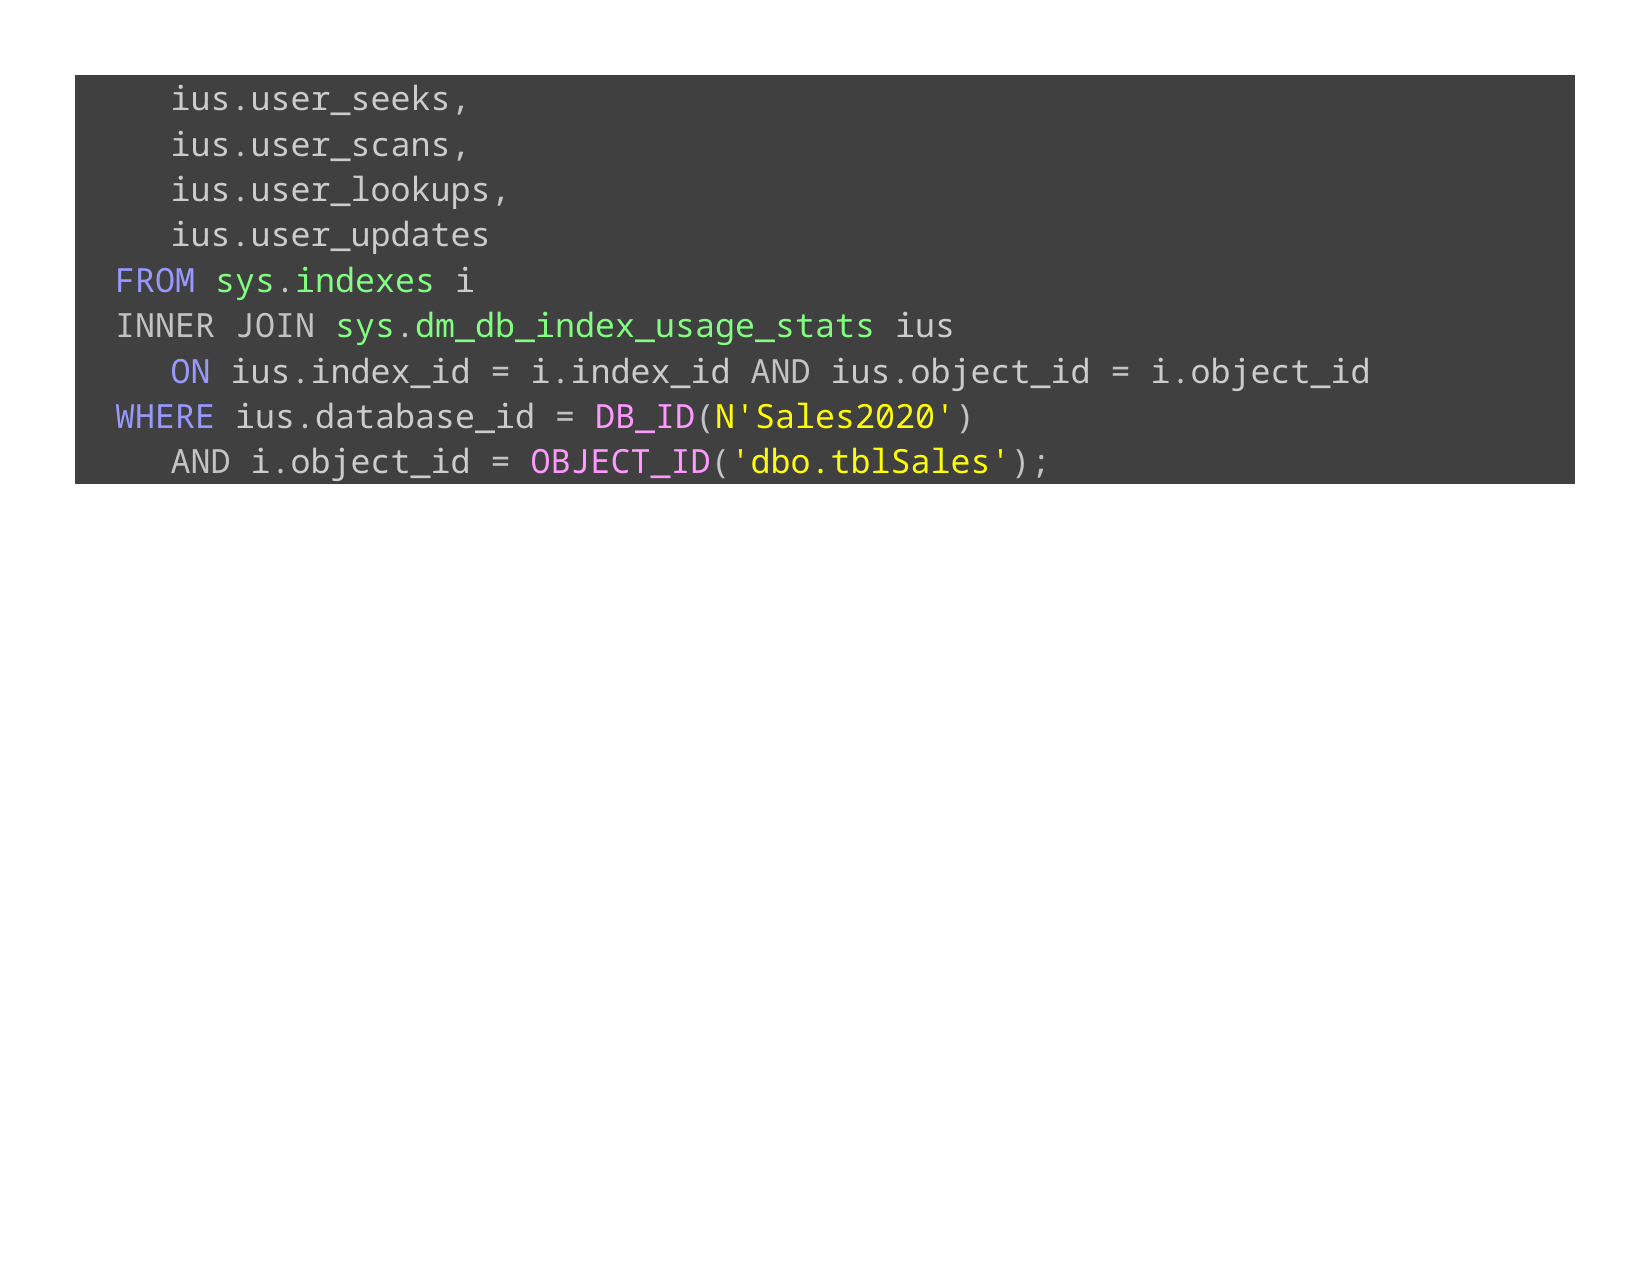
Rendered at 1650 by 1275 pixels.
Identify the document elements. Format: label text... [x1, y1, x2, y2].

text ius.user_updates [75, 211, 1575, 257]
text ON ius.index_id = i.index_id AND ius.object_id = i.object_id [75, 347, 1575, 393]
text FROM sys.indexes i [75, 257, 1575, 302]
text INNER JOIN sys.dm_db_index_usage_stats ius [75, 302, 1575, 347]
text ius.user_seeks, [75, 75, 1575, 120]
text ius.user_scans, [75, 120, 1575, 166]
text AND i.object_id = OBJECT_ID('dbo.tblSales'); [75, 438, 1575, 484]
text ius.user_lookups, [75, 166, 1575, 211]
text WHERE ius.database_id = DB_ID(N'Sales2020') [75, 393, 1575, 438]
